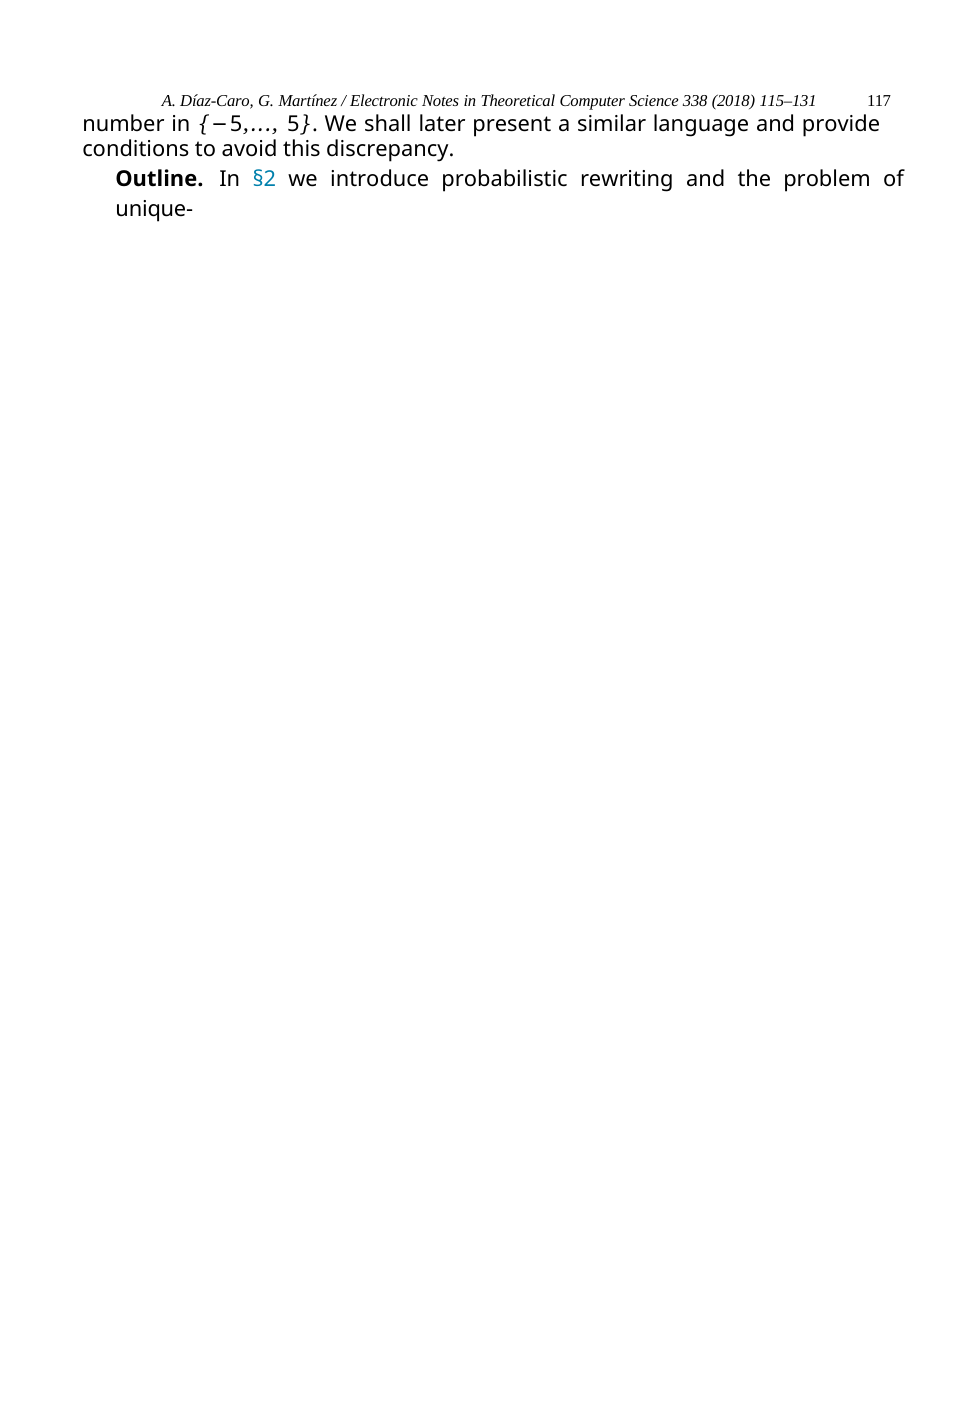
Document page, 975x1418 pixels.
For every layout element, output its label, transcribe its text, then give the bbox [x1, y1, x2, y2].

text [82, 110, 881, 163]
text Outline. In §2 we introduce probabilistic rewriting and the problem of unique- [115, 163, 904, 223]
